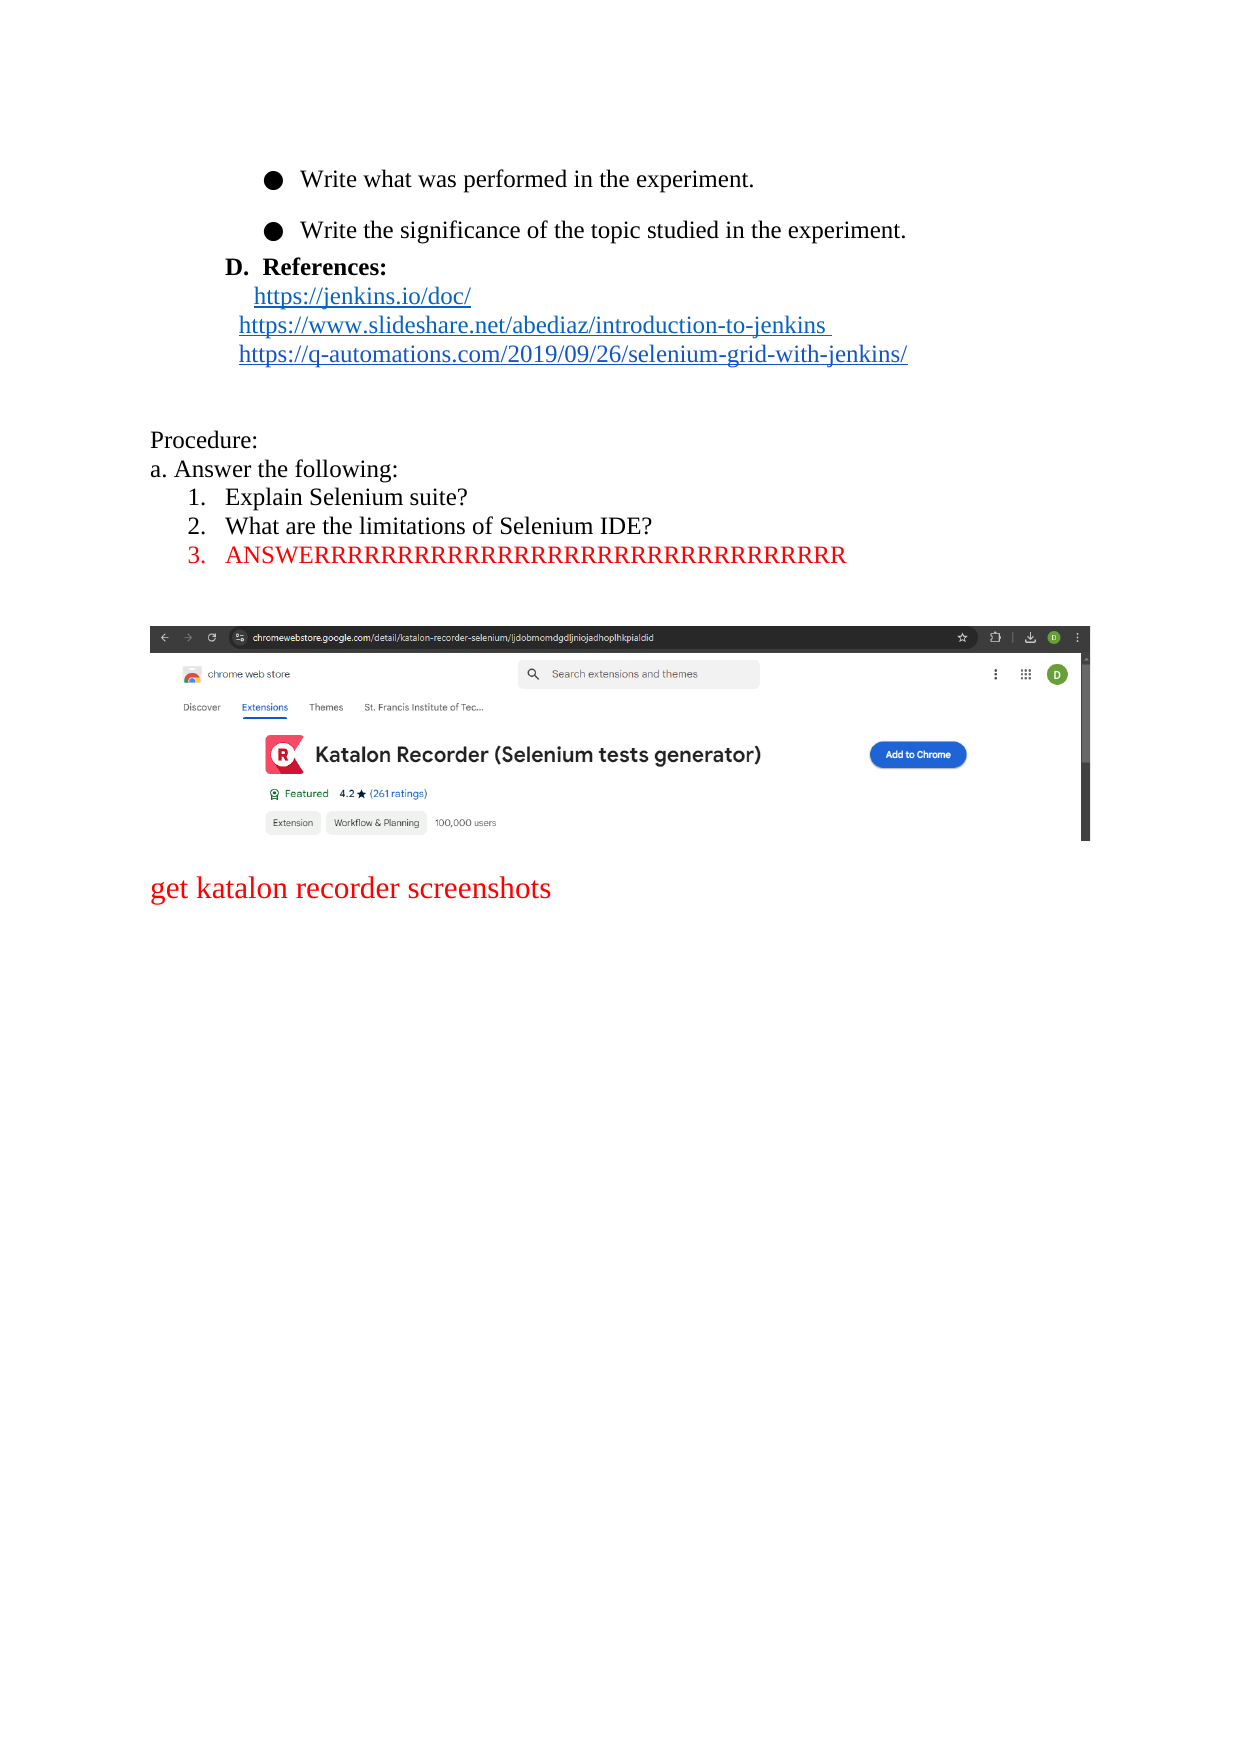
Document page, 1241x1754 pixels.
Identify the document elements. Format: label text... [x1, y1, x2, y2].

picture [150, 626, 1091, 841]
text a. Answer the following: [150, 454, 1090, 482]
list Write the significance of the topic studied in the experiment. [262, 201, 1090, 252]
list Explain Selenium suite? [187, 482, 1090, 511]
text get katalon recorder screenshots [150, 869, 1090, 906]
list References: [225, 252, 1128, 281]
text https://q-automations.com/2019/09/26/selenium-grid-with-jenkins/ [239, 339, 1090, 367]
text Procedure: [150, 425, 1090, 454]
list ANSWERRRRRRRRRRRRRRRRRRRRRRRRRRRRRRRR [187, 540, 1090, 569]
list Write what was performed in the experiment. [262, 150, 1090, 201]
text https://jenkins.io/doc/ [253, 281, 1080, 310]
text https://www.slideshare.net/abediaz/introduction-to-jenkins [239, 310, 1090, 339]
list What are the limitations of Selenium IDE? [187, 511, 1090, 540]
